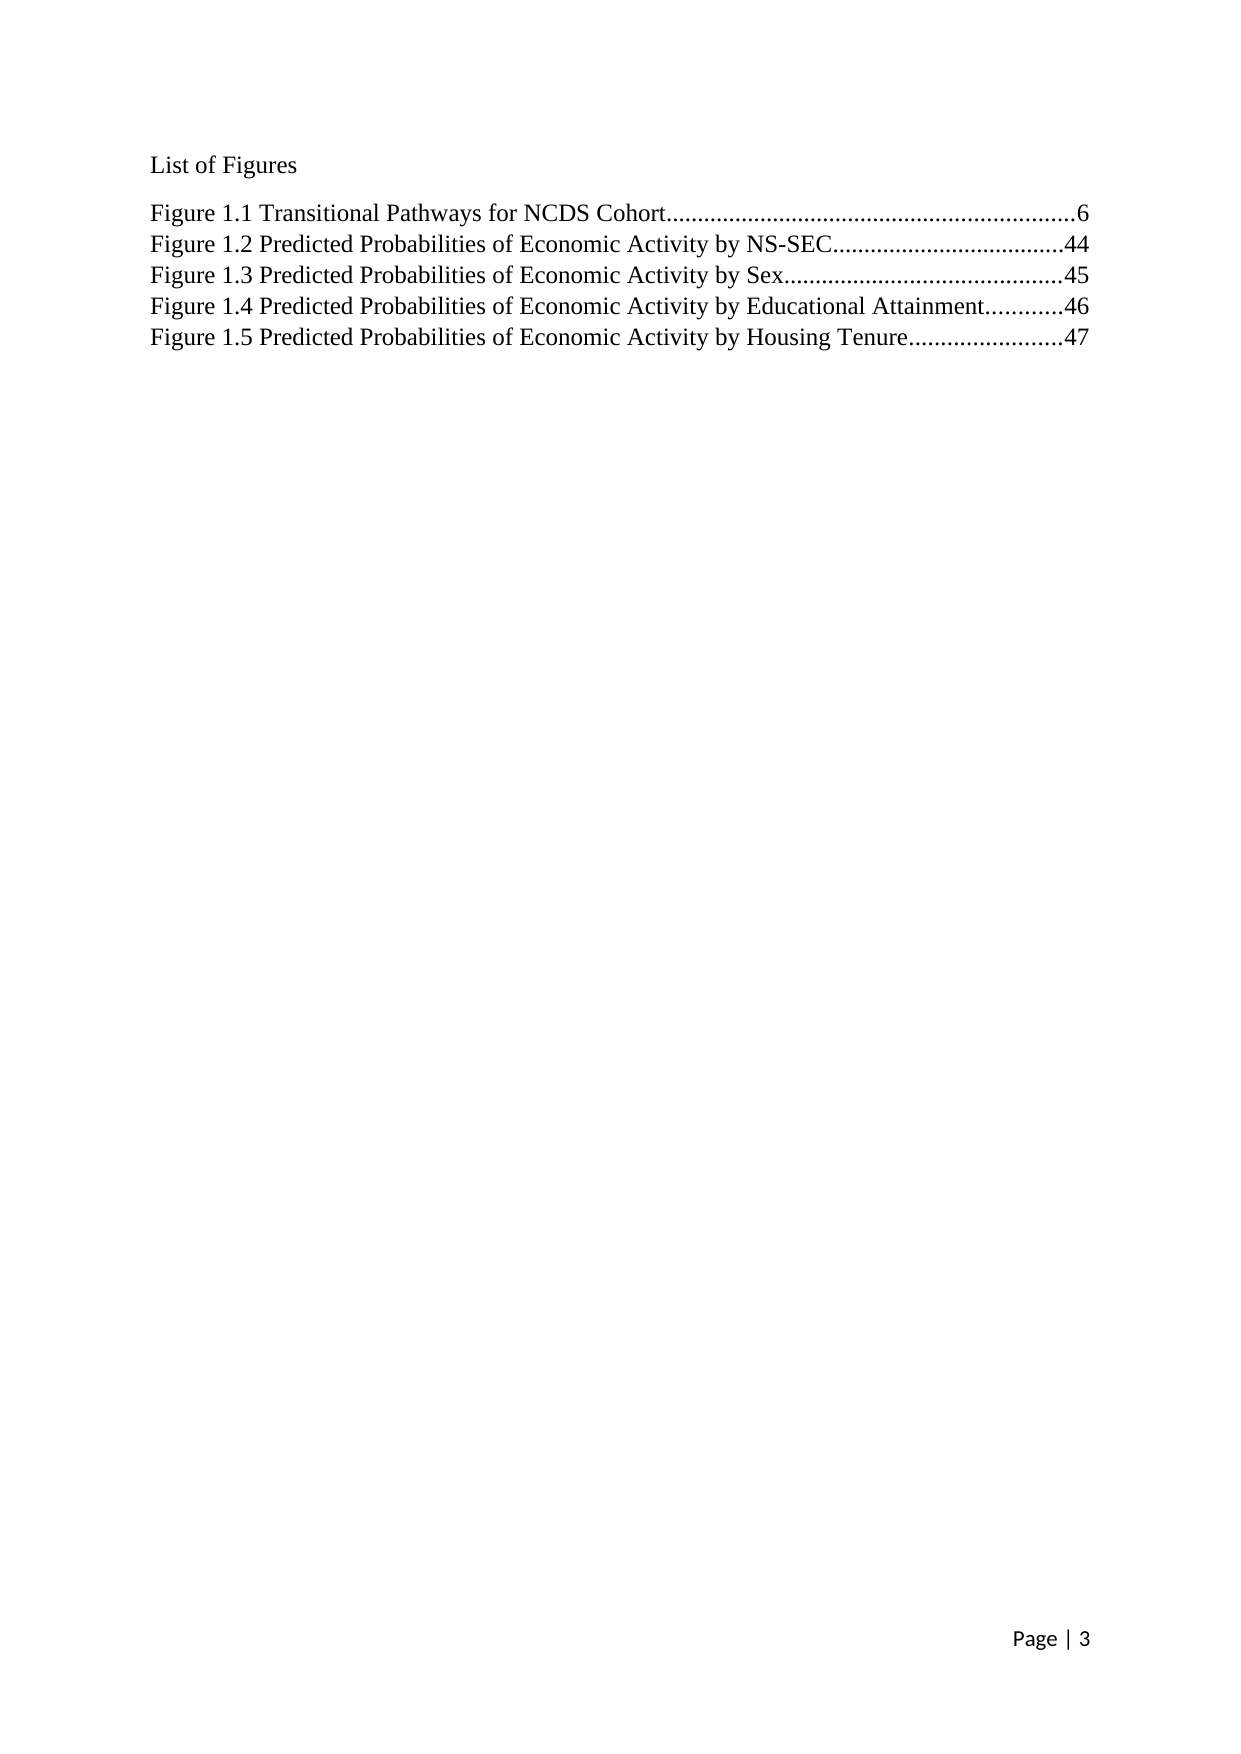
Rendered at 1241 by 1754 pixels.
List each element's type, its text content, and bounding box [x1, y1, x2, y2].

text Figure 1.3 Predicted Probabilities of Economic Activity by Sex 45 [150, 260, 1090, 288]
text Figure 1.2 Predicted Probabilities of Economic Activity by NS-SEC 44 [150, 229, 1090, 257]
text List of Figures [150, 150, 1090, 179]
text Figure 1.5 Predicted Probabilities of Economic Activity by Housing Tenure 47 [150, 322, 1090, 351]
text Figure 1.1 Transitional Pathways for NCDS Cohort 6 [150, 198, 1090, 226]
text Figure 1.4 Predicted Probabilities of Economic Activity by Educational Attainment 46 [150, 291, 1090, 319]
